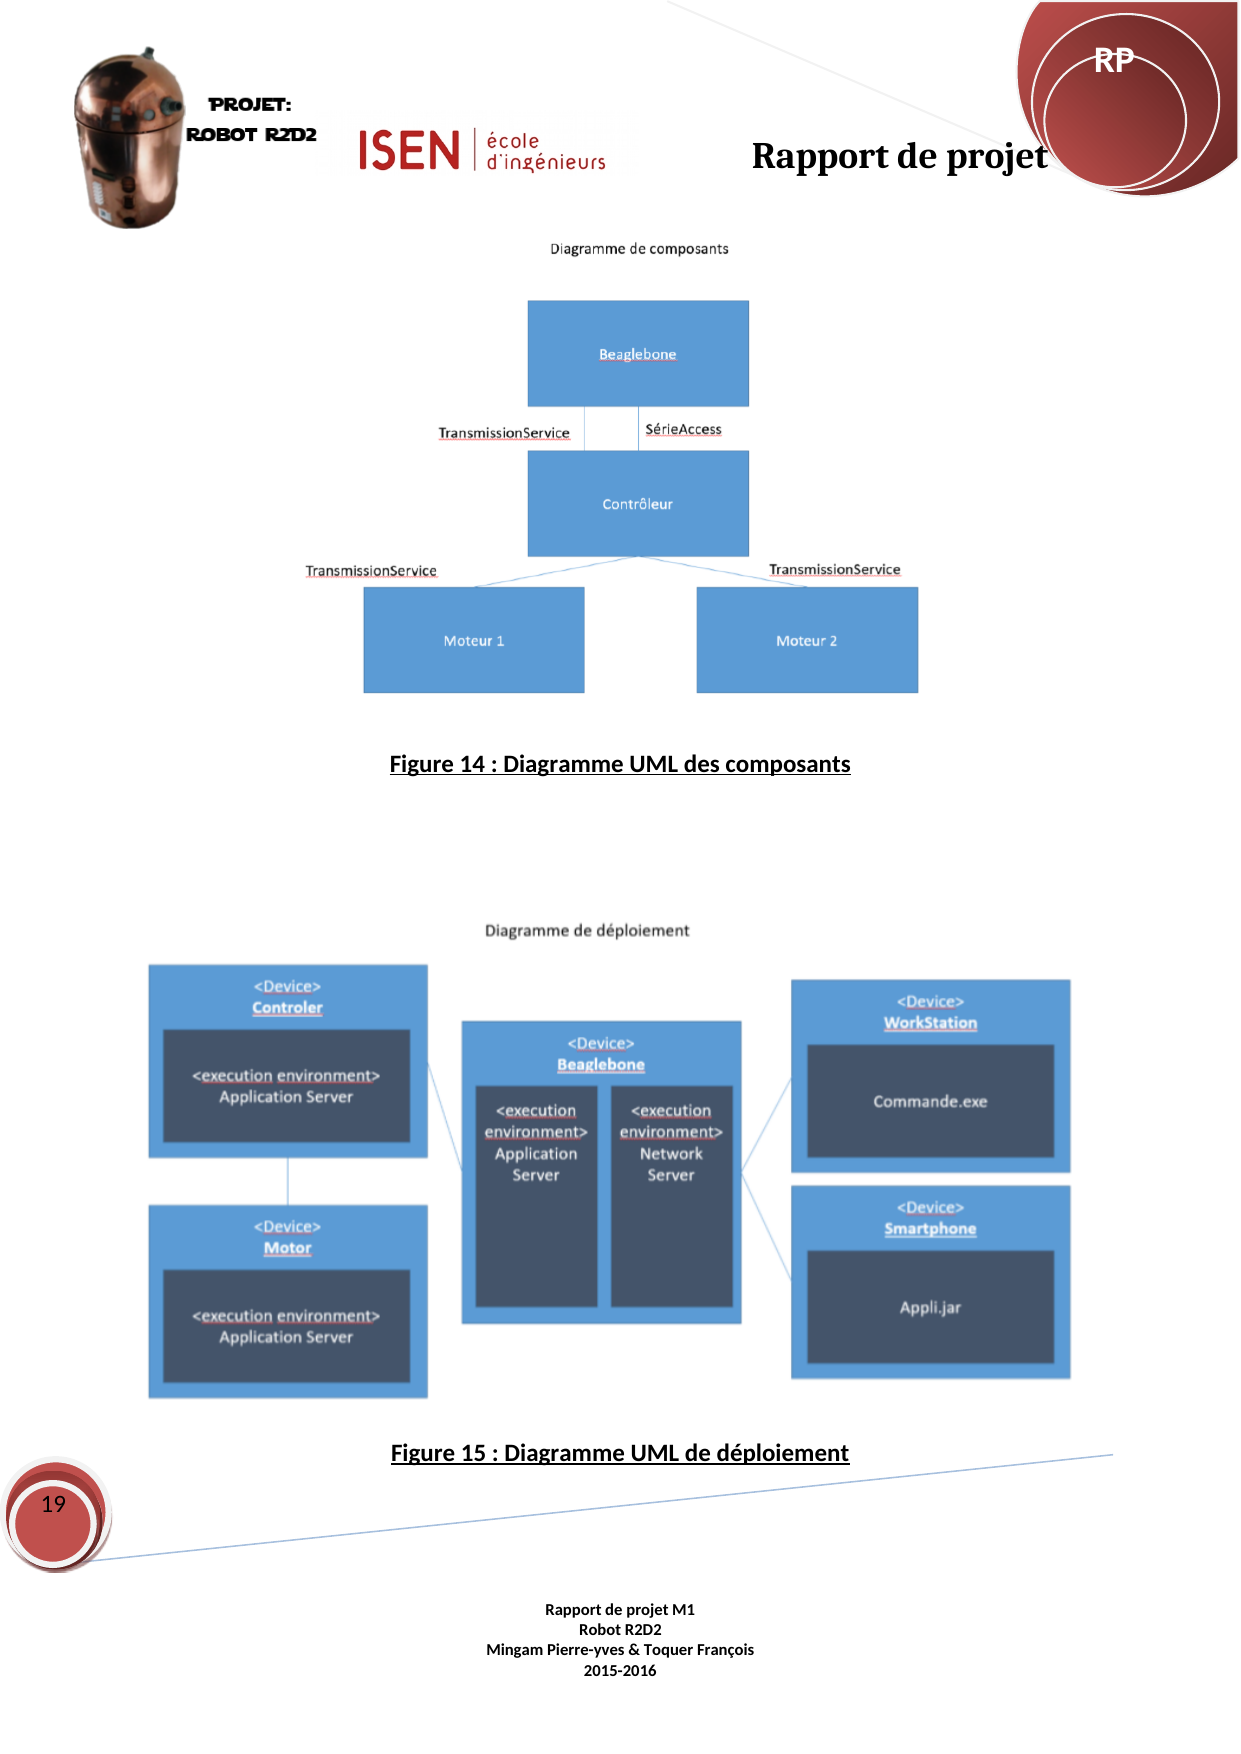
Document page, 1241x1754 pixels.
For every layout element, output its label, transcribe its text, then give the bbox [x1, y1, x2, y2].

picture [136, 919, 1081, 1407]
text Figure 14 : Diagramme UML des composants [148, 748, 1093, 778]
picture [71, 3, 952, 712]
